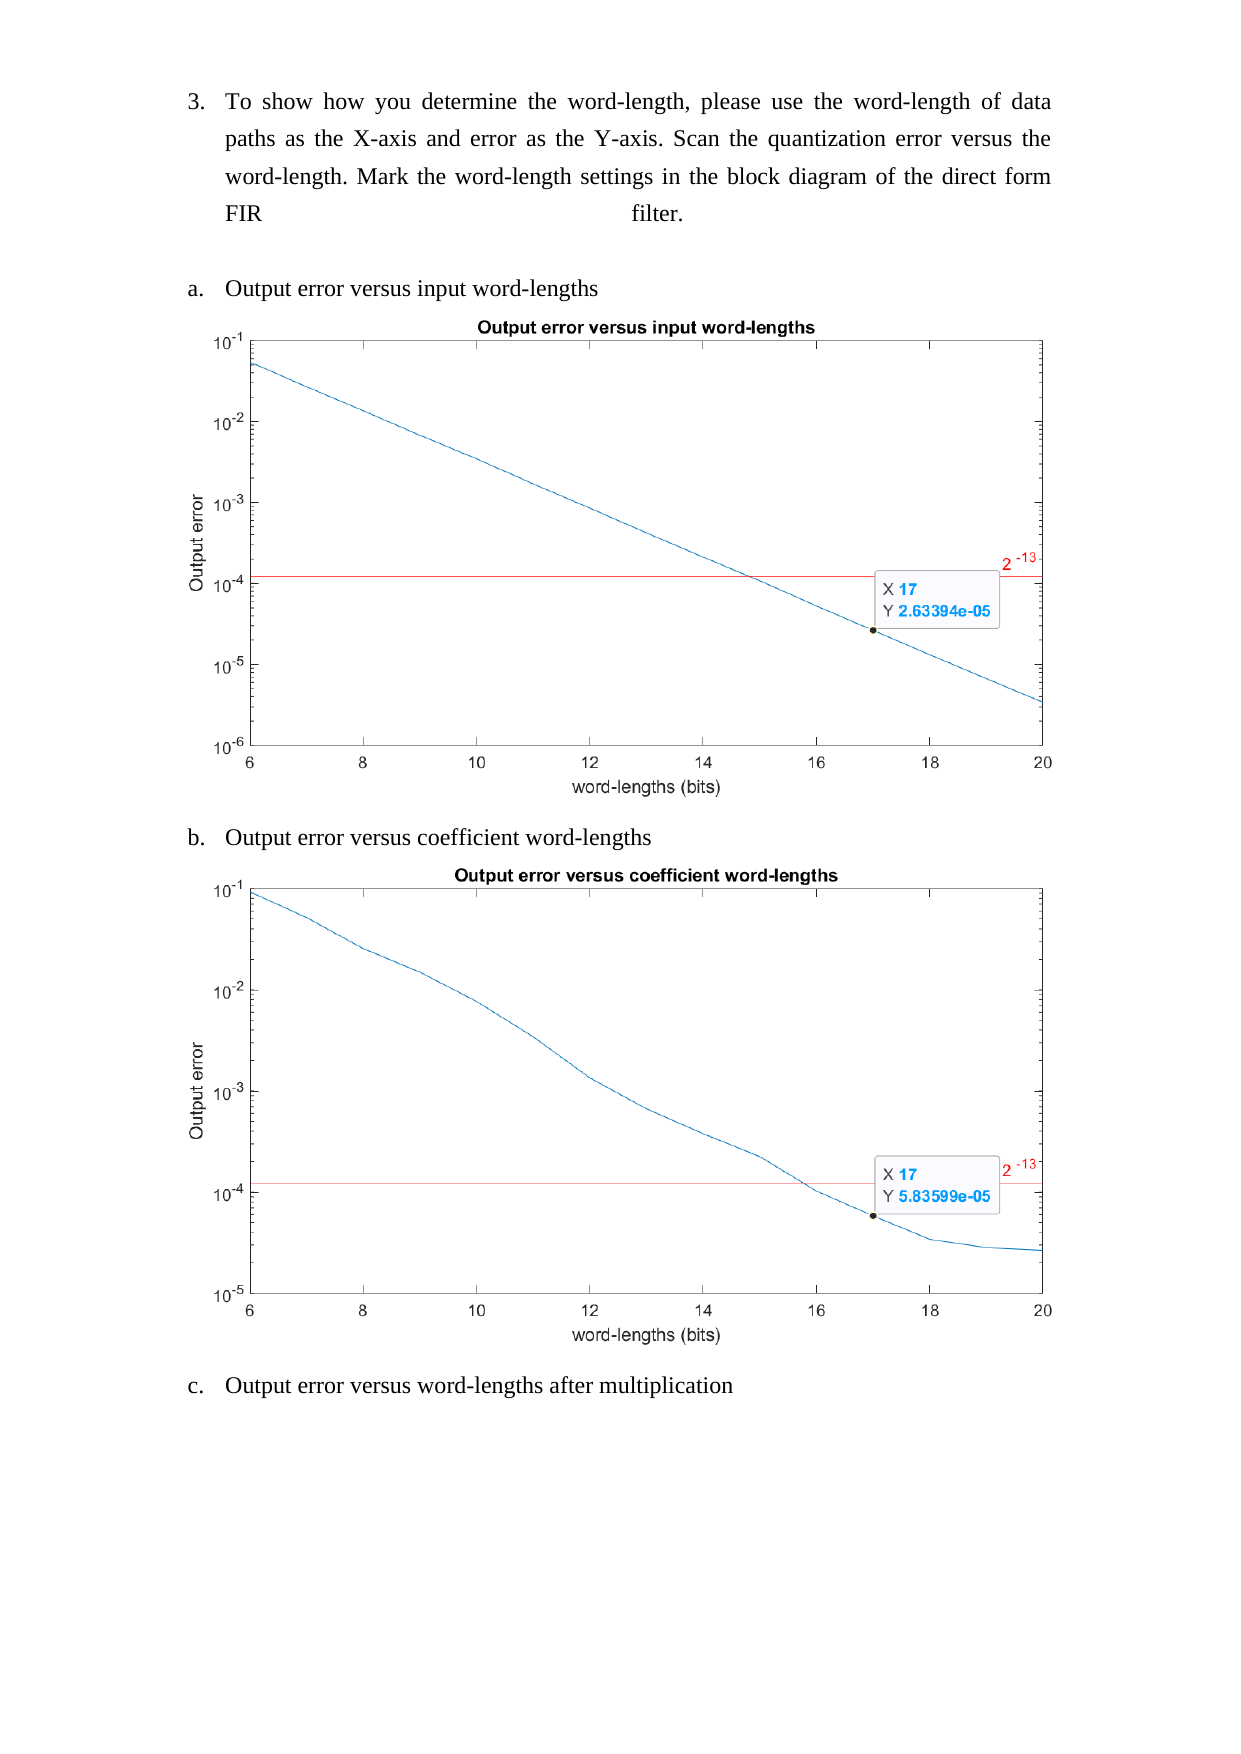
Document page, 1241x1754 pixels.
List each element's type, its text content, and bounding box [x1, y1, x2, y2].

list Output error versus coefficient word-lengths [187, 818, 1053, 855]
picture [187, 866, 1053, 1346]
picture [187, 318, 1053, 798]
list To show how you determine the word-length, please use the word-length of data paths as the X-axis and error as the Y-axis. Scan the quantization error versus the word-length. Mark the word-length settings in the block diagram of the direct form FIR filter. [187, 82, 1053, 232]
list Output error versus word-lengths after multiplication [187, 1366, 1053, 1403]
list Output error versus input word-lengths [187, 269, 1053, 307]
